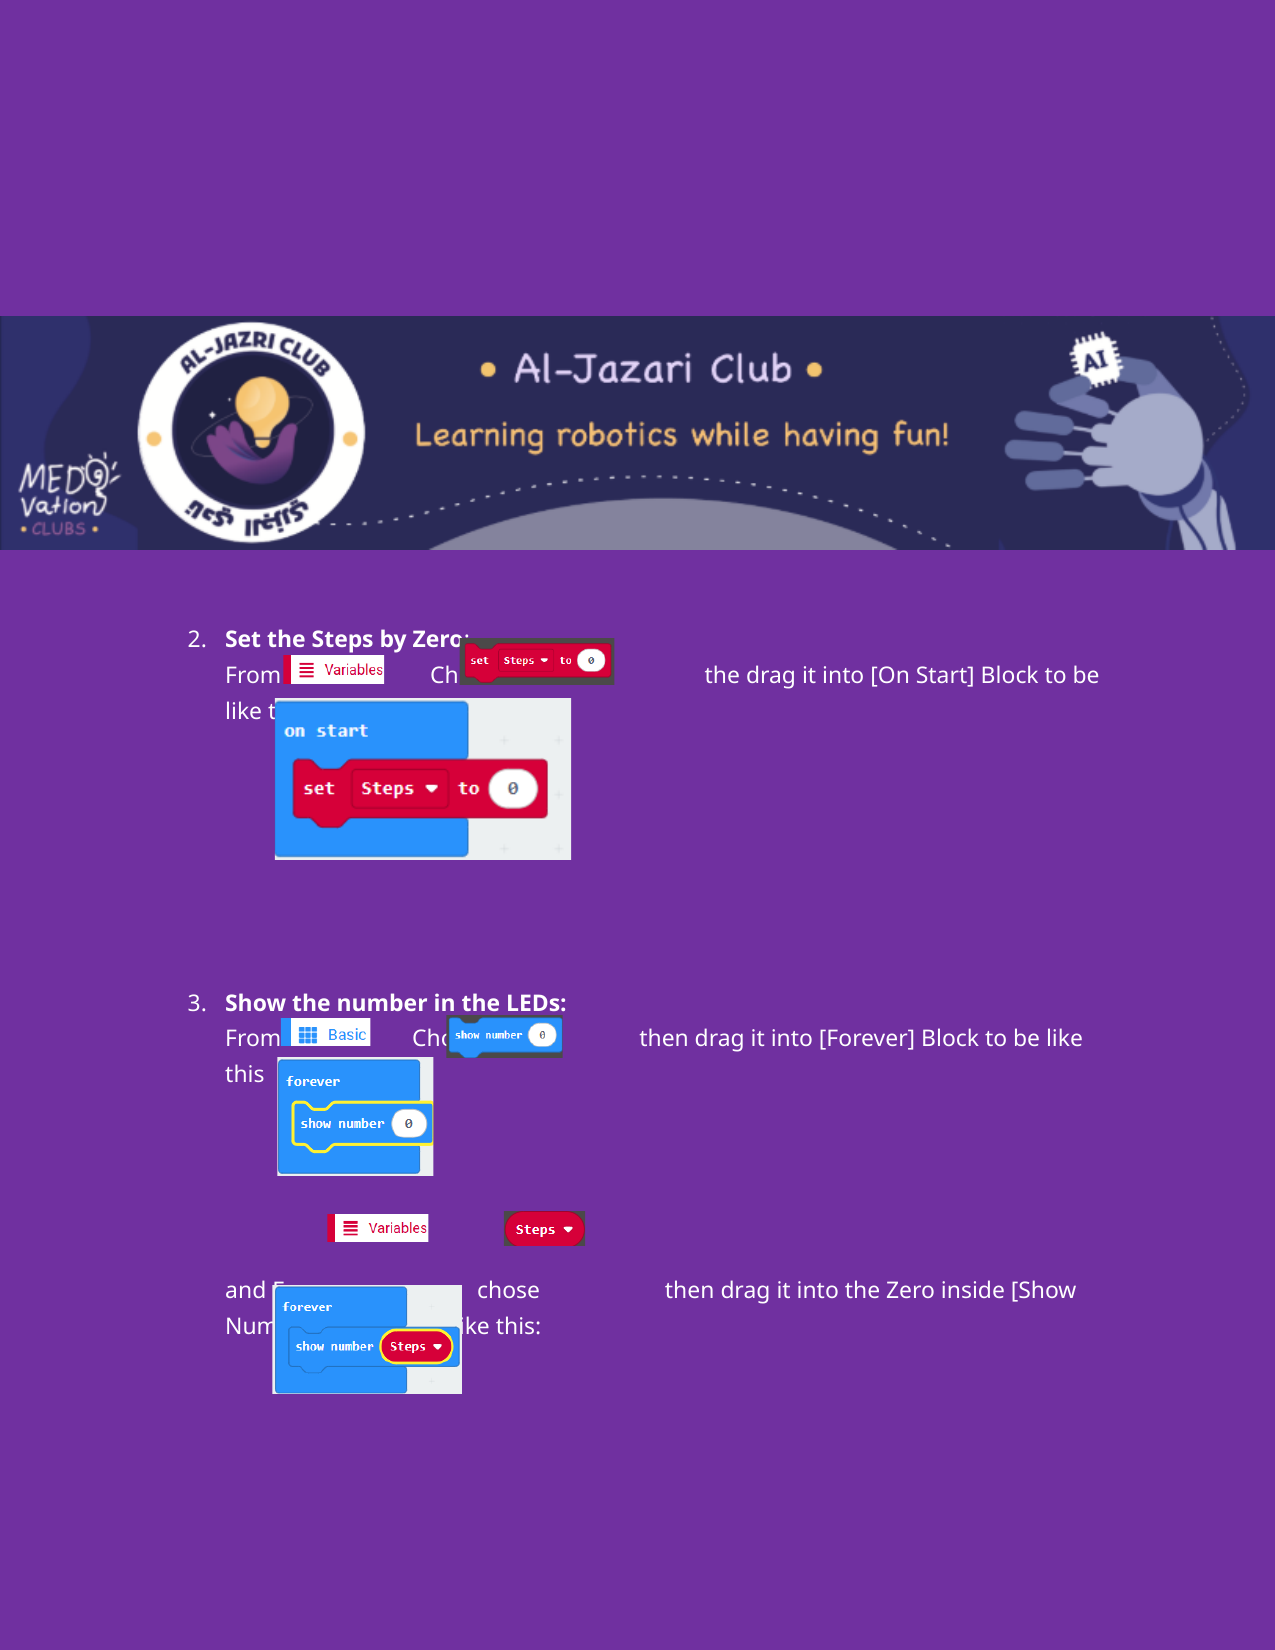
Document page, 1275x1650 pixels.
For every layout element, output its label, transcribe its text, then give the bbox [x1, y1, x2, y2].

picture [272, 1285, 462, 1394]
picture [446, 1015, 563, 1058]
picture [459, 638, 615, 685]
picture [274, 698, 572, 860]
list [187, 986, 1125, 1449]
picture [0, 316, 1275, 550]
picture [503, 1211, 586, 1246]
picture [280, 1018, 371, 1046]
list Set the Steps by Zero: From Chose the drag it into [On Start] Block to be like this: [187, 623, 1125, 981]
picture [283, 655, 385, 684]
picture [277, 1057, 434, 1176]
picture [327, 1214, 429, 1242]
